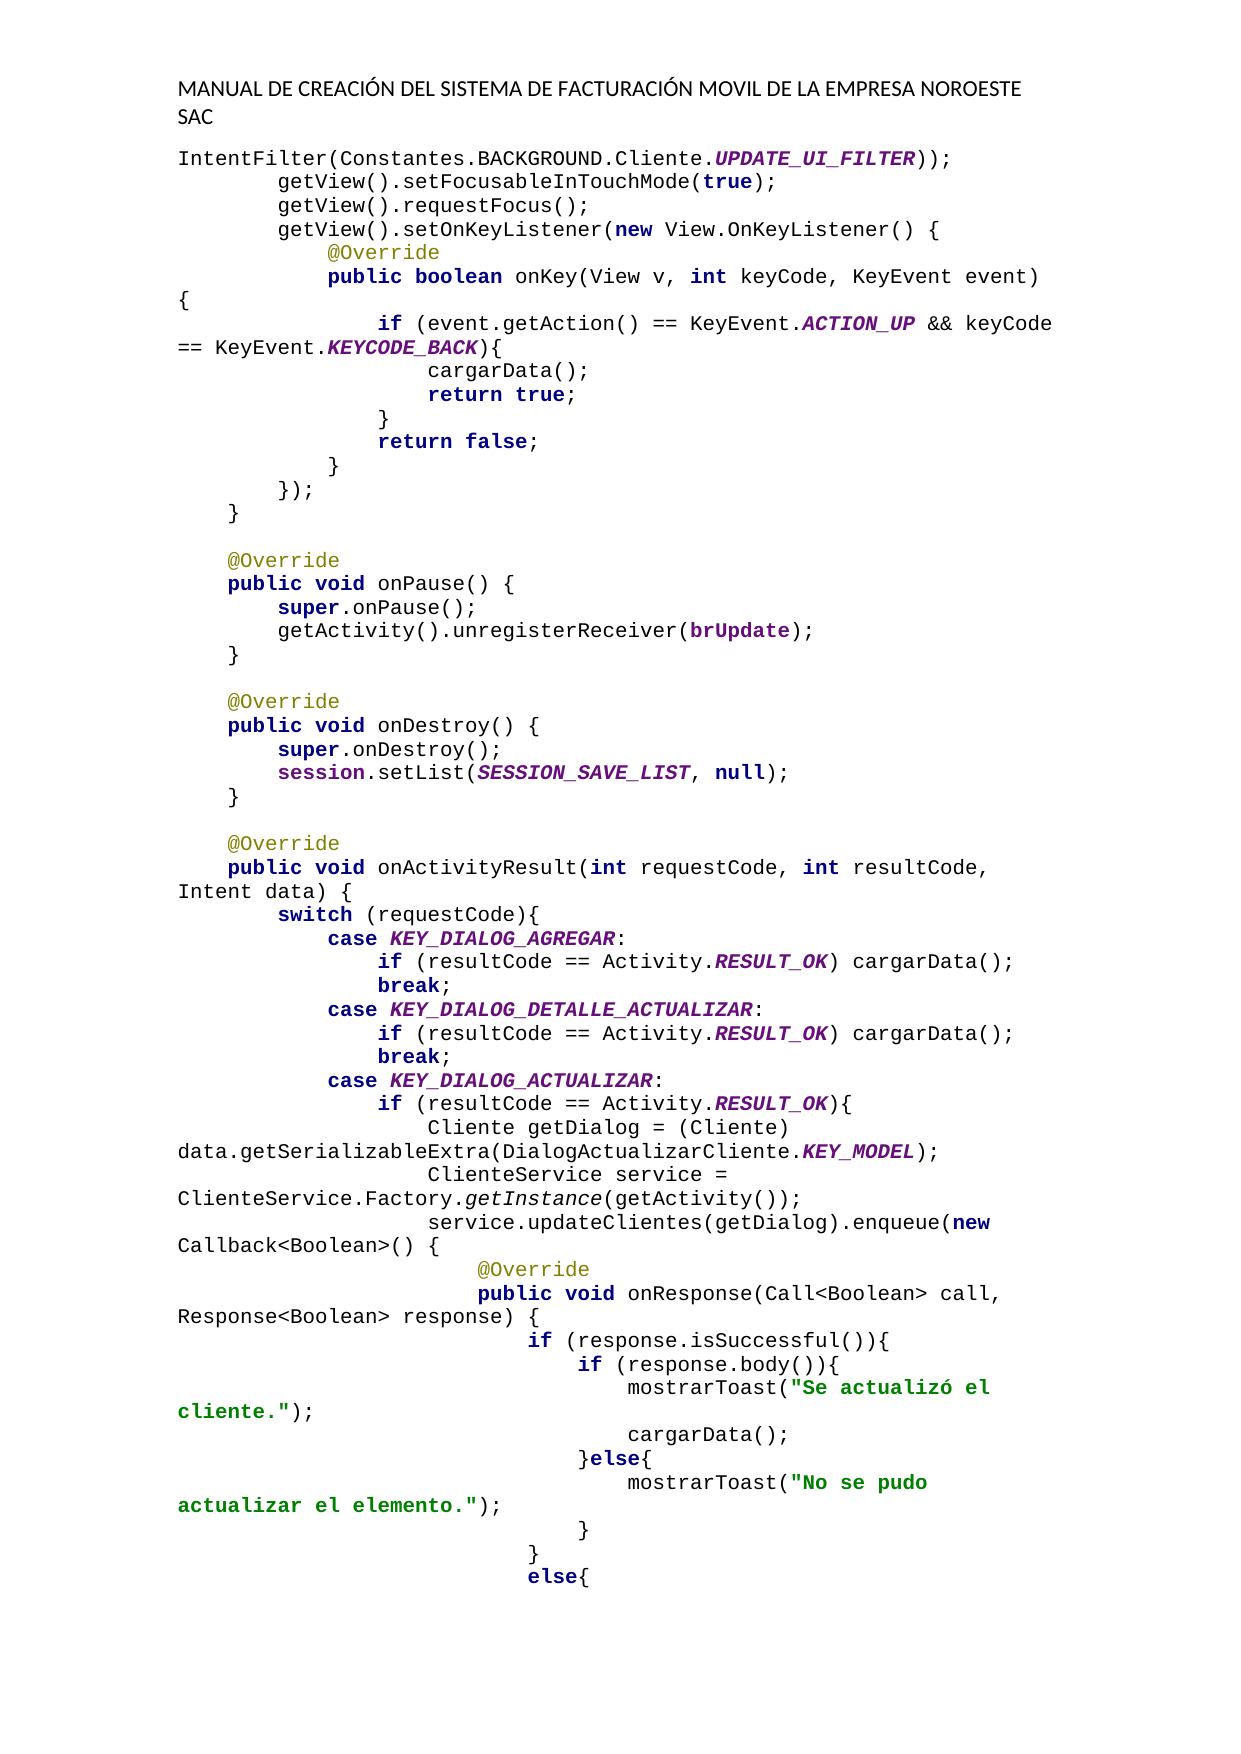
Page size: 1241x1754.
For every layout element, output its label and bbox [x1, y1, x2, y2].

text [177, 148, 1063, 1590]
